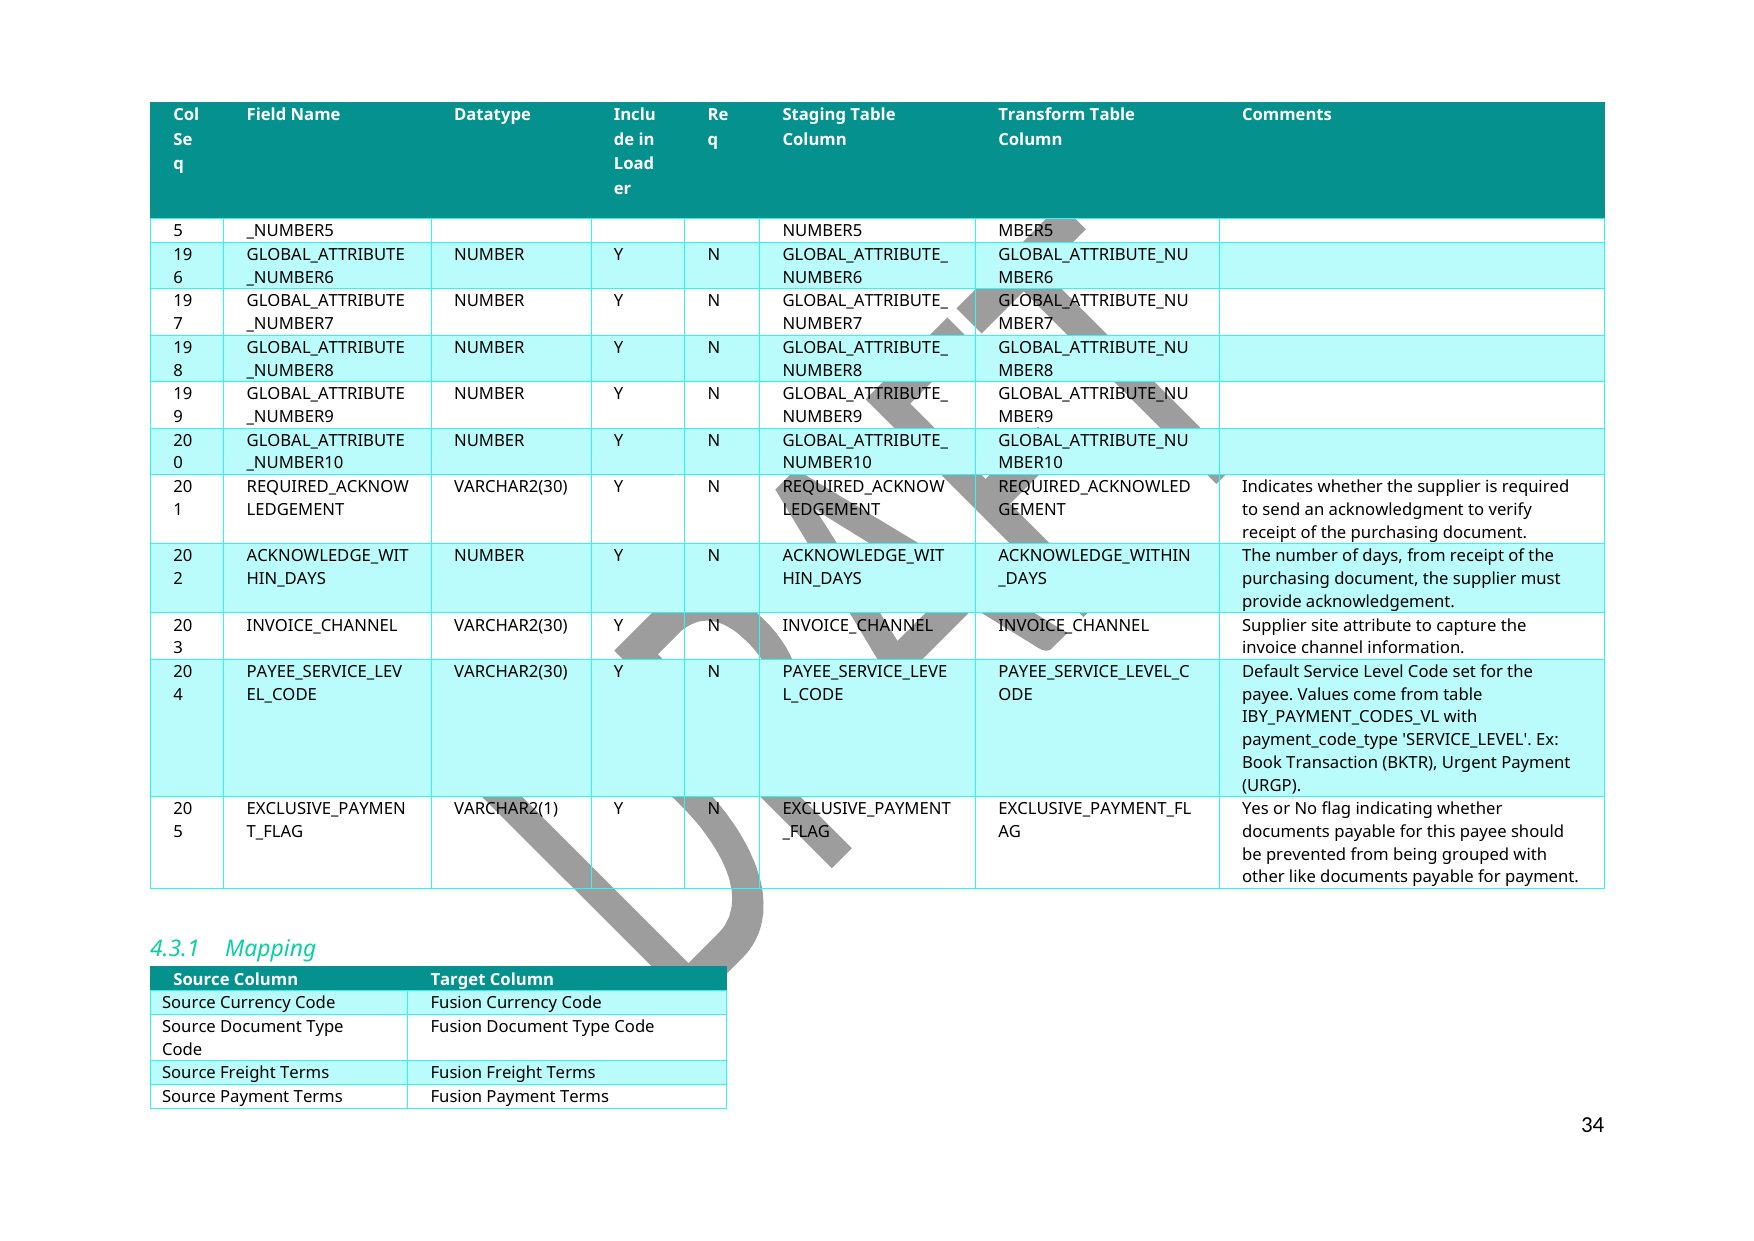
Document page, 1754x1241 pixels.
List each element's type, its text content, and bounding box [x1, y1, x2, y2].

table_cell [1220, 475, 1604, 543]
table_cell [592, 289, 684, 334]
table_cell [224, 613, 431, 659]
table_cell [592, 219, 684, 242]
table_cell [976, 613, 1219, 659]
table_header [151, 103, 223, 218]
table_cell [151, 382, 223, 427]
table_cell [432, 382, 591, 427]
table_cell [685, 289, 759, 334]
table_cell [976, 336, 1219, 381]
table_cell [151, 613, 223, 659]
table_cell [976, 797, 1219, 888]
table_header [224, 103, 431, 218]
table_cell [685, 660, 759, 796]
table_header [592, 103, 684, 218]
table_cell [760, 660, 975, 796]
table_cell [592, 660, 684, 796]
subtitle Mapping [150, 932, 1604, 964]
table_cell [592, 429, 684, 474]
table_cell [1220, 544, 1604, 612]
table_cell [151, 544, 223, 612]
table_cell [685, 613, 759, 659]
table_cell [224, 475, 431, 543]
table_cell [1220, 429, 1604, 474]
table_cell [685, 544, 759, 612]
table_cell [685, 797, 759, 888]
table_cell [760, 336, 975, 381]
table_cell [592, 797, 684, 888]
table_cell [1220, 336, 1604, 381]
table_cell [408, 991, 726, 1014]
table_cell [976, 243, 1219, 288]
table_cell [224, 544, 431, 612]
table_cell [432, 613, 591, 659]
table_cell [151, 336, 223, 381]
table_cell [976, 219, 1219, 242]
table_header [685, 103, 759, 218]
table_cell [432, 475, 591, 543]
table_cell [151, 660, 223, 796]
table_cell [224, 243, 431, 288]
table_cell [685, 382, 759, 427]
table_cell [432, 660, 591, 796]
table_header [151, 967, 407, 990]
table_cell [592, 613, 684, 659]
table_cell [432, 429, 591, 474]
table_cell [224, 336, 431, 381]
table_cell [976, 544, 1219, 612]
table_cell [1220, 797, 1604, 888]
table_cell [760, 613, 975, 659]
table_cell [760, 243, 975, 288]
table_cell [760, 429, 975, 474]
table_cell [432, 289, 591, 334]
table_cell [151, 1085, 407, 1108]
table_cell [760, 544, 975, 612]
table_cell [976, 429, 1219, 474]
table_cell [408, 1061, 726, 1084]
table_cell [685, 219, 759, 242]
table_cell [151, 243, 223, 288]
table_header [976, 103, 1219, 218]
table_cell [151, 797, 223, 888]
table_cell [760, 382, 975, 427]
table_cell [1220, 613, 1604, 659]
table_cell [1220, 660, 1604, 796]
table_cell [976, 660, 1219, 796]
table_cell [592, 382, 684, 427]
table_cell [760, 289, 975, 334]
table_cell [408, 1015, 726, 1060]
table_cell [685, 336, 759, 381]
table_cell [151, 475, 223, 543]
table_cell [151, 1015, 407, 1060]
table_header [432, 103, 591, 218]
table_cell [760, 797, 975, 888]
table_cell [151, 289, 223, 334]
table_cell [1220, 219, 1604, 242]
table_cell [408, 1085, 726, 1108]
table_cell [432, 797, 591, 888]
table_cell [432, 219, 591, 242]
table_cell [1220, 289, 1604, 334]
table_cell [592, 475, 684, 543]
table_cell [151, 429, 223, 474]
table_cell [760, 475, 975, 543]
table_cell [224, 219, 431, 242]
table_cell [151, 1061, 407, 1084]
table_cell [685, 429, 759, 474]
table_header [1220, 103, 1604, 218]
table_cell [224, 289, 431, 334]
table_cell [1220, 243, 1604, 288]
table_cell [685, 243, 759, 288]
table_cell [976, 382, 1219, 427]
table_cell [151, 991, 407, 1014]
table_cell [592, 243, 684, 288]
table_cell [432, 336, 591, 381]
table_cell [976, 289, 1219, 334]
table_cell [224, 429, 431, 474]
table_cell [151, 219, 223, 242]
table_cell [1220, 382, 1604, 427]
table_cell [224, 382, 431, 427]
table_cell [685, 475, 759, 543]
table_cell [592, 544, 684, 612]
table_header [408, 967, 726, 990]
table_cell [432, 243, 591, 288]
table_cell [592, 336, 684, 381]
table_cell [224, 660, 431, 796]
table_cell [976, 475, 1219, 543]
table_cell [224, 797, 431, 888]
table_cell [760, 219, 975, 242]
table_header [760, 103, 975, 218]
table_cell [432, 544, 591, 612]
